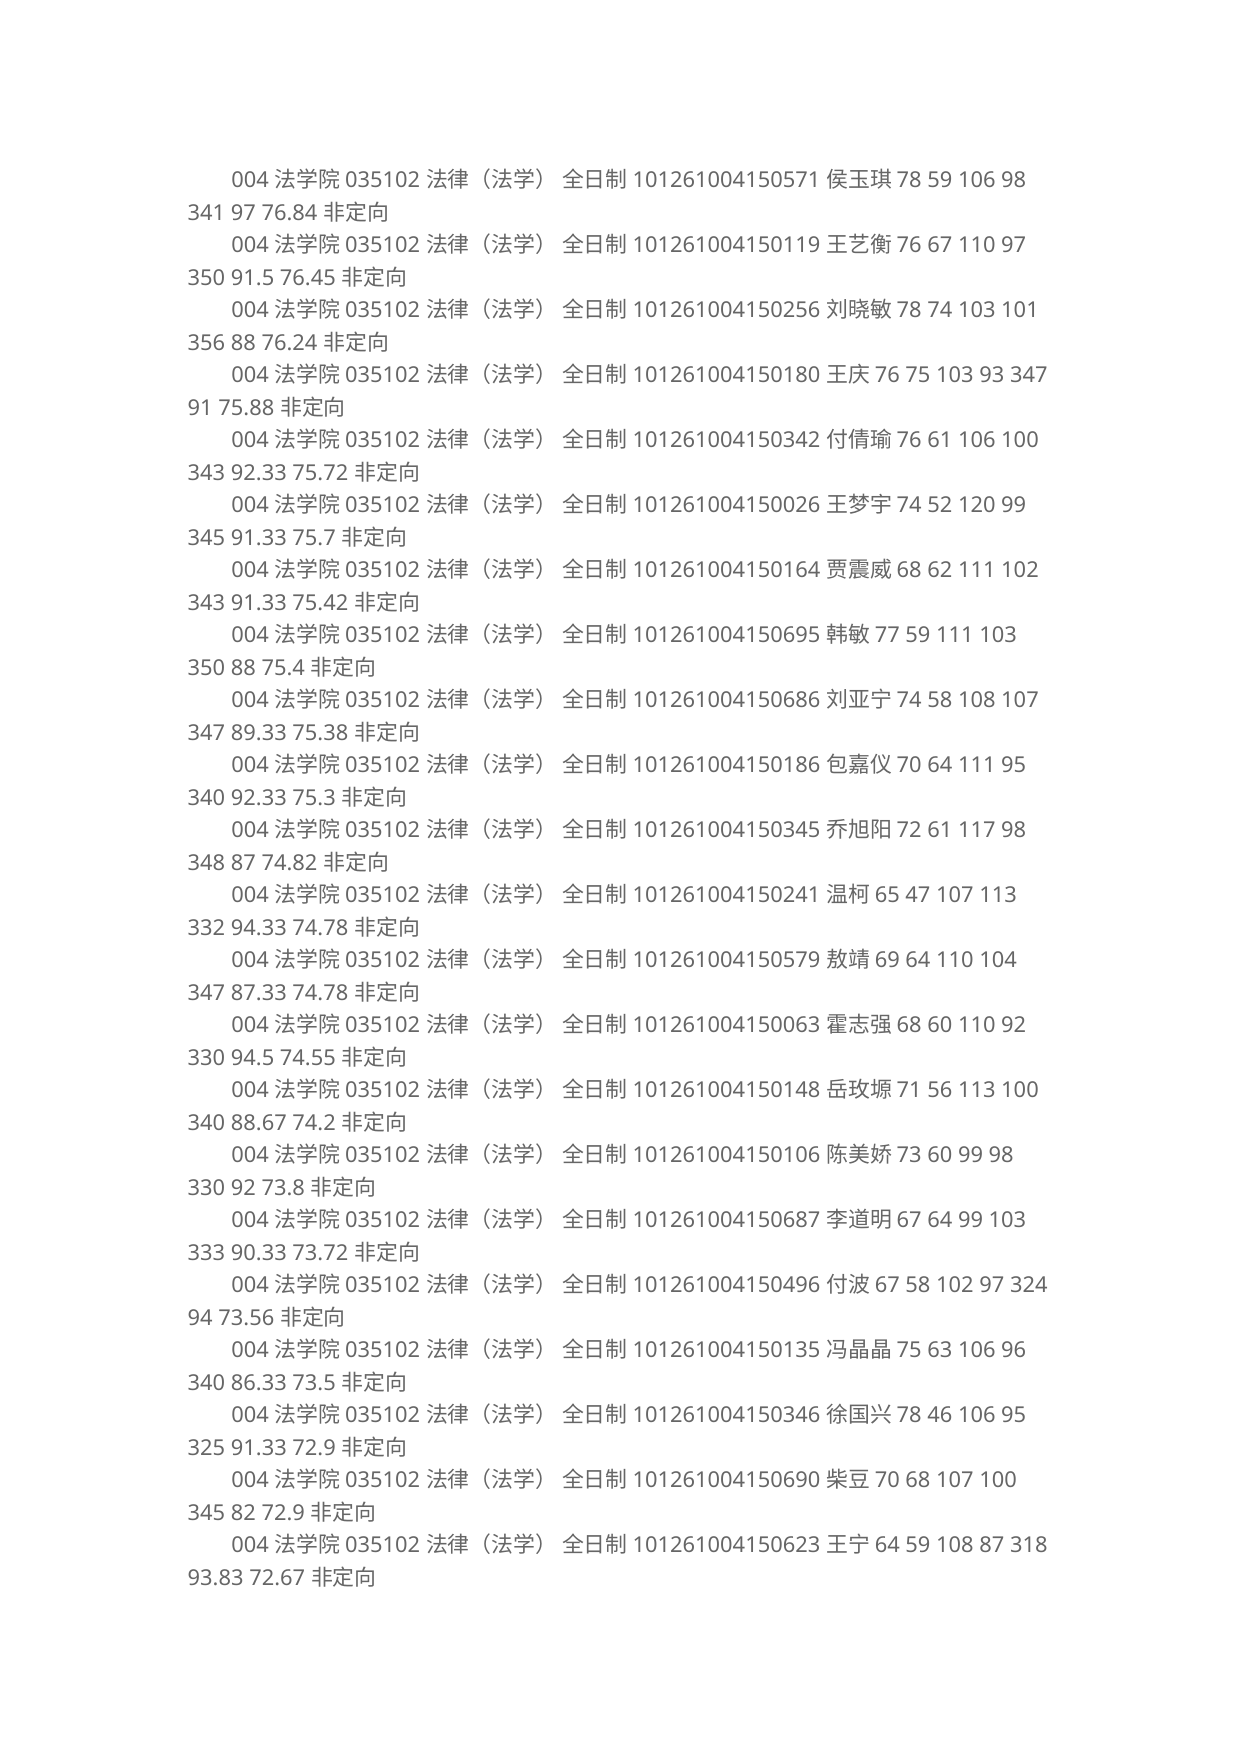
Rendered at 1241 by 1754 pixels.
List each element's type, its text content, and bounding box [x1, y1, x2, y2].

text 004 法学院 035102 法律（法学） 全日制 101261004150687 李道明 67 64 99 103 333 90.33 73.72 非定向 [187, 1202, 1053, 1267]
text 004 法学院 035102 法律（法学） 全日制 101261004150063 霍志强 68 60 110 92 330 94.5 74.55 非定向 [187, 1007, 1053, 1072]
text 004 法学院 035102 法律（法学） 全日制 101261004150695 韩敏 77 59 111 103 350 88 75.4 非定向 [187, 617, 1053, 682]
text 004 法学院 035102 法律（法学） 全日制 101261004150686 刘亚宁 74 58 108 107 347 89.33 75.38 非定向 [187, 682, 1053, 747]
text 004 法学院 035102 法律（法学） 全日制 101261004150148 岳玫塬 71 56 113 100 340 88.67 74.2 非定向 [187, 1072, 1053, 1137]
text 004 法学院 035102 法律（法学） 全日制 101261004150690 柴豆 70 68 107 100 345 82 72.9 非定向 [187, 1462, 1053, 1527]
text 004 法学院 035102 法律（法学） 全日制 101261004150496 付波 67 58 102 97 324 94 73.56 非定向 [187, 1267, 1053, 1332]
text 004 法学院 035102 法律（法学） 全日制 101261004150342 付倩瑜 76 61 106 100 343 92.33 75.72 非定向 [187, 422, 1053, 487]
text 004 法学院 035102 法律（法学） 全日制 101261004150186 包嘉仪 70 64 111 95 340 92.33 75.3 非定向 [187, 747, 1053, 812]
text 004 法学院 035102 法律（法学） 全日制 101261004150026 王梦宇 74 52 120 99 345 91.33 75.7 非定向 [187, 487, 1053, 552]
text 004 法学院 035102 法律（法学） 全日制 101261004150346 徐国兴 78 46 106 95 325 91.33 72.9 非定向 [187, 1397, 1053, 1462]
text 004 法学院 035102 法律（法学） 全日制 101261004150256 刘晓敏 78 74 103 101 356 88 76.24 非定向 [187, 292, 1053, 357]
text 004 法学院 035102 法律（法学） 全日制 101261004150135 冯晶晶 75 63 106 96 340 86.33 73.5 非定向 [187, 1332, 1053, 1397]
text 004 法学院 035102 法律（法学） 全日制 101261004150345 乔旭阳 72 61 117 98 348 87 74.82 非定向 [187, 812, 1053, 877]
text 004 法学院 035102 法律（法学） 全日制 101261004150164 贾震威 68 62 111 102 343 91.33 75.42 非定向 [187, 552, 1053, 617]
text 004 法学院 035102 法律（法学） 全日制 101261004150119 王艺衡 76 67 110 97 350 91.5 76.45 非定向 [187, 227, 1053, 292]
text 004 法学院 035102 法律（法学） 全日制 101261004150241 温柯 65 47 107 113 332 94.33 74.78 非定向 [187, 877, 1053, 942]
text 004 法学院 035102 法律（法学） 全日制 101261004150623 王宁 64 59 108 87 318 93.83 72.67 非定向 [187, 1527, 1053, 1592]
text 004 法学院 035102 法律（法学） 全日制 101261004150106 陈美娇 73 60 99 98 330 92 73.8 非定向 [187, 1137, 1053, 1202]
text 004 法学院 035102 法律（法学） 全日制 101261004150571 侯玉琪 78 59 106 98 341 97 76.84 非定向 [187, 162, 1053, 227]
text 004 法学院 035102 法律（法学） 全日制 101261004150579 敖靖 69 64 110 104 347 87.33 74.78 非定向 [187, 942, 1053, 1007]
text 004 法学院 035102 法律（法学） 全日制 101261004150180 王庆 76 75 103 93 347 91 75.88 非定向 [187, 357, 1053, 422]
